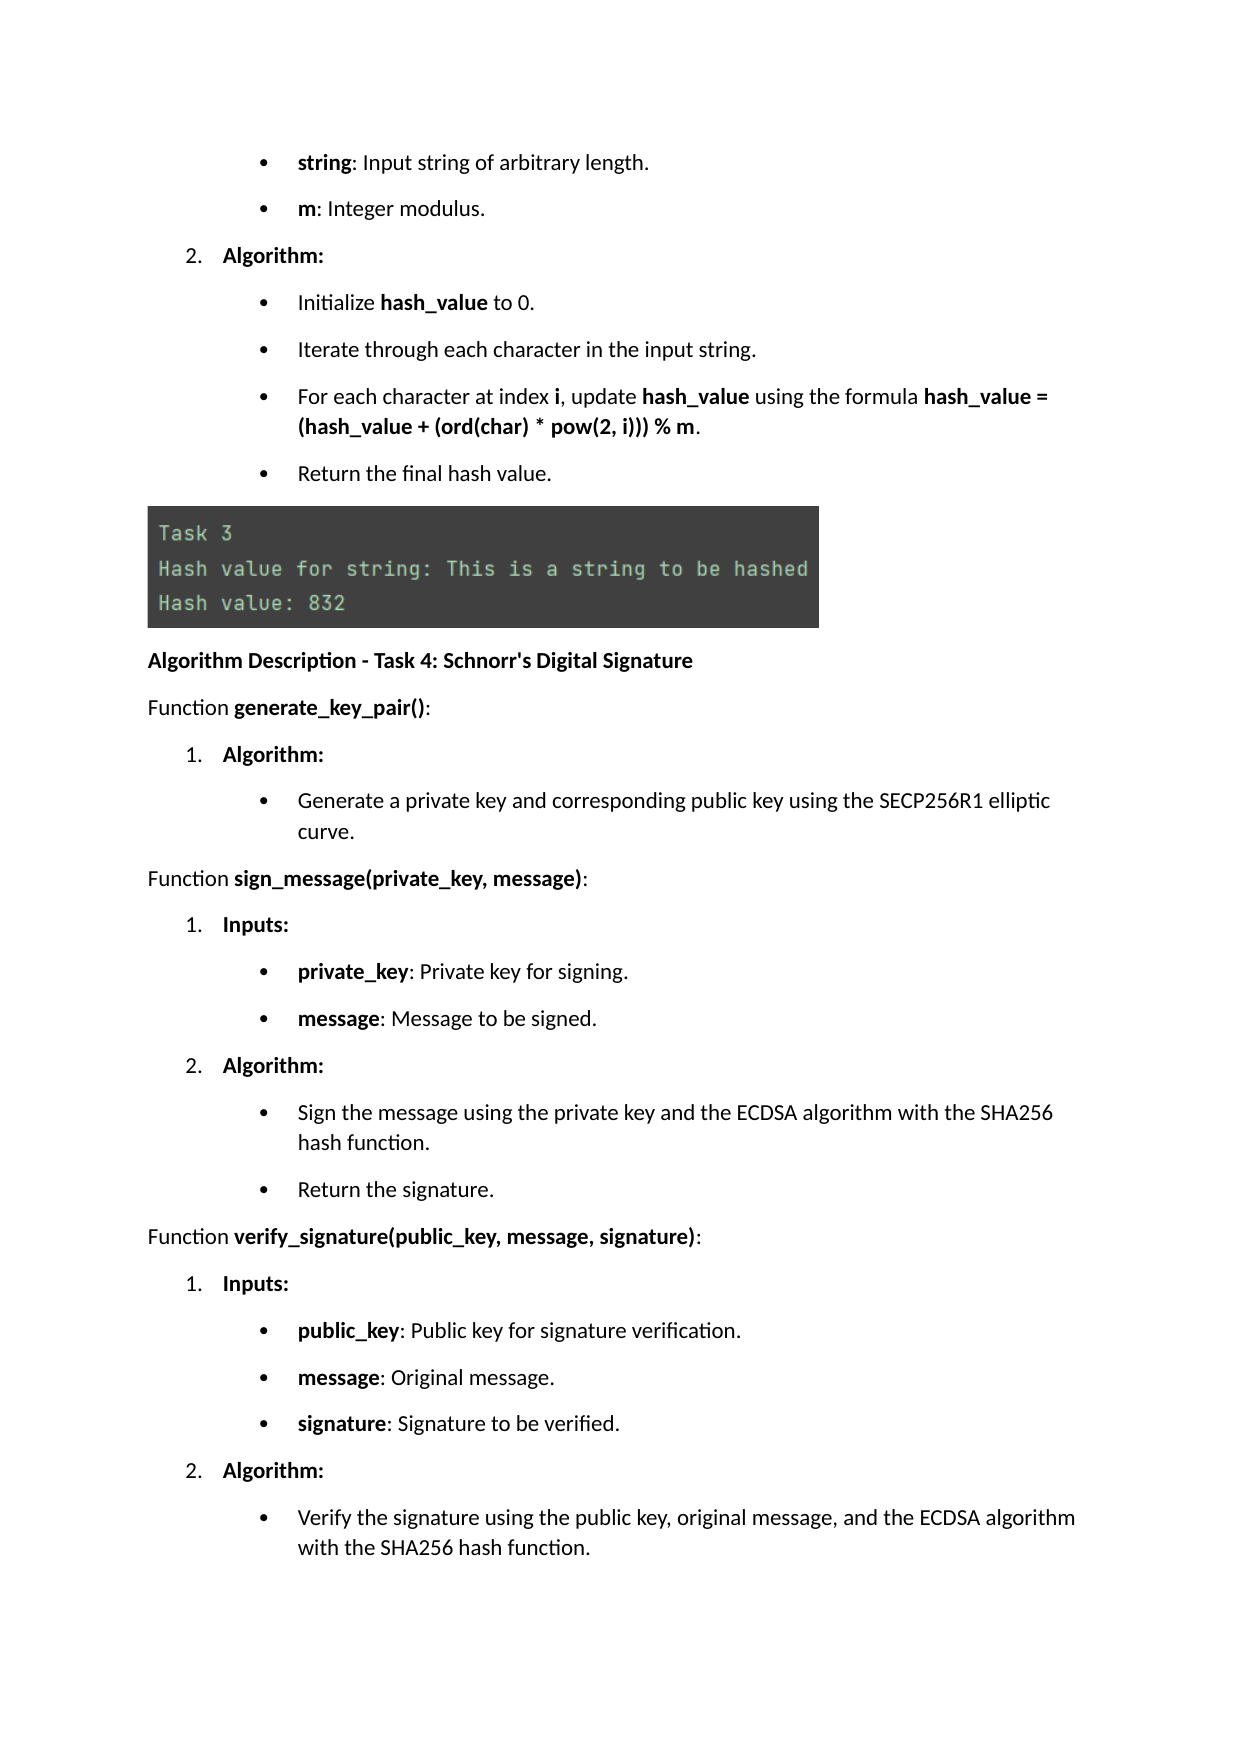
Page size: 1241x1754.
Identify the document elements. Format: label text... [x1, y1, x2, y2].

list Return the final hash value. [260, 459, 1093, 487]
text Algorithm Description - Task 4: Schnorr's Digital Signature [148, 646, 1093, 674]
list m: Integer modulus. [260, 194, 1093, 222]
list message: Original message. [260, 1363, 1093, 1391]
list Iterate through each character in the input string. [260, 335, 1093, 363]
text Function sign_message(private_key, message): [148, 864, 1093, 892]
list Algorithm: [185, 241, 1093, 269]
picture [147, 506, 819, 628]
list Algorithm: [185, 740, 1093, 768]
list Algorithm: [185, 1051, 1093, 1079]
list public_key: Public key for signature verification. [260, 1316, 1093, 1344]
text Function generate_key_pair(): [148, 693, 1093, 721]
list Algorithm: [185, 1456, 1093, 1484]
list Verify the signature using the public key, original message, and the ECDSA algorithm with the SHA256 hash function. [260, 1503, 1093, 1562]
list message: Message to be signed. [260, 1004, 1093, 1032]
list Generate a private key and corresponding public key using the SECP256R1 elliptic curve. [260, 787, 1093, 845]
list Return the signature. [260, 1175, 1093, 1203]
list Inputs: [185, 1269, 1093, 1297]
list private_key: Private key for signing. [260, 957, 1093, 986]
list Initialize hash_value to 0. [260, 288, 1093, 316]
list Sign the message using the private key and the ECDSA algorithm with the SHA256 hash function. [260, 1098, 1093, 1156]
list For each character at index i, update hash_value using the formula hash_value = (hash_value + (ord(char) * pow(2, i))) % m. [260, 382, 1093, 440]
list signature: Signature to be verified. [260, 1409, 1093, 1438]
list string: Input string of arbitrary length. [260, 148, 1093, 176]
list Inputs: [185, 911, 1093, 939]
text Function verify_signature(public_key, message, signature): [148, 1222, 1093, 1250]
